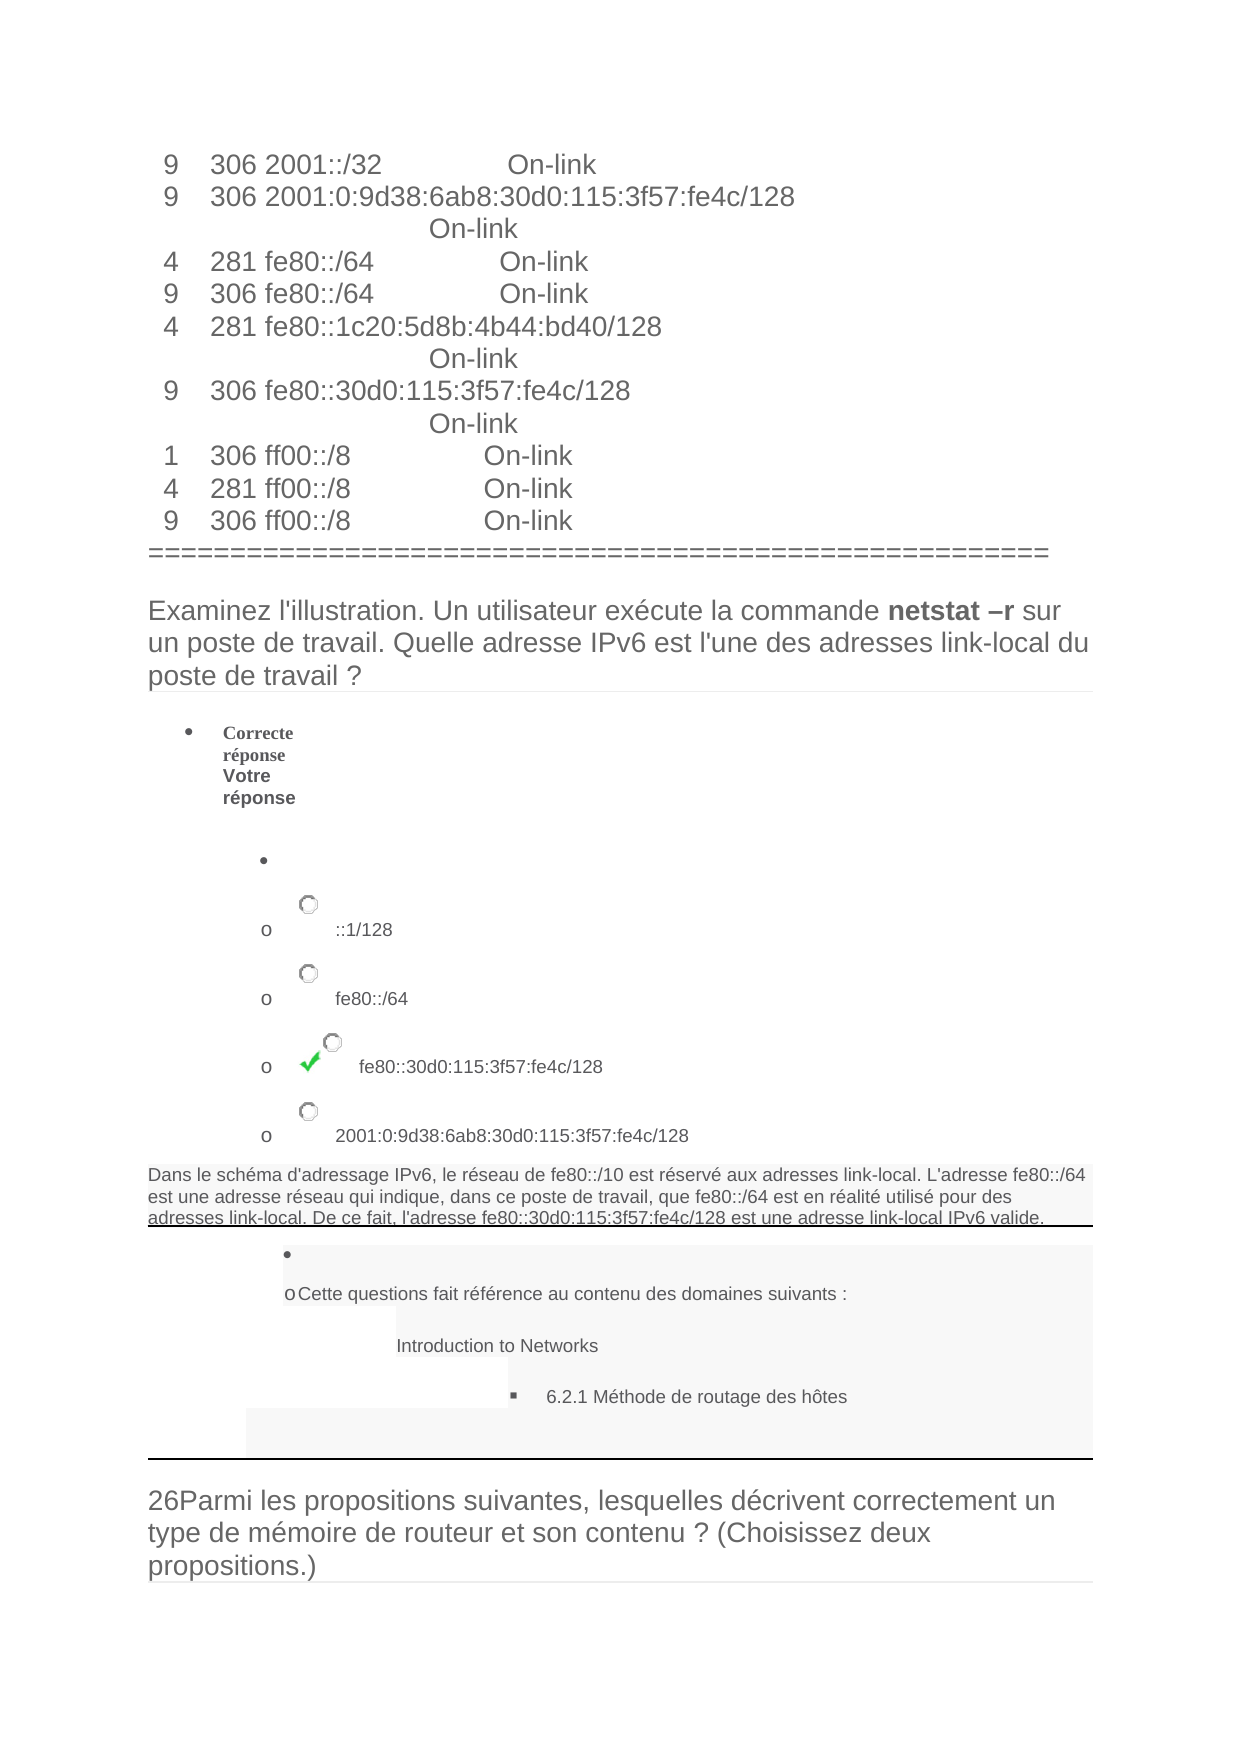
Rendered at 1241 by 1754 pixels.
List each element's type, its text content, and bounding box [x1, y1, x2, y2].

list fe80::/64 [260, 957, 1093, 1011]
text Examinez l'illustration. Un utilisateur exécute la commande netstat –r sur un poste de travail. Quelle adresse IPv6 est l'une des adresses link-local du poste de travail ? [148, 594, 1093, 691]
list fe80::30d0:115:3f57:fe4c/128 [260, 1026, 1093, 1080]
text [148, 148, 1093, 569]
list Correcte réponse Votre réponse [185, 722, 1093, 836]
picture [297, 1050, 322, 1074]
list ::1/128 [260, 888, 1093, 942]
text Dans le schéma d'adressage IPv6, le réseau de fe80::/10 est réservé aux adresses link-local. L'adresse fe80::/64 est une adresse réseau qui indique, dans ce poste de travail, que fe80::/64 est en réalité utilisé pour des adresses link-local. De ce fait, l'adresse fe80::30d0:115:3f57:fe4c/128 est une adresse link-local IPv6 valide. [148, 1164, 1093, 1225]
text 26Parmi les propositions suivantes, lesquelles décrivent correctement un type de mémoire de routeur et son contenu ? (Choisissez deux propositions.) [148, 1484, 1093, 1581]
list 6.2.1 Méthode de routage des hôtes [508, 1386, 1093, 1408]
text Introduction to Networks [396, 1335, 1093, 1357]
list 2001:0:9d38:6ab8:30d0:115:3f57:fe4c/128 [260, 1095, 1093, 1149]
list Cette questions fait référence au contenu des domaines suivants : [283, 1282, 1093, 1306]
